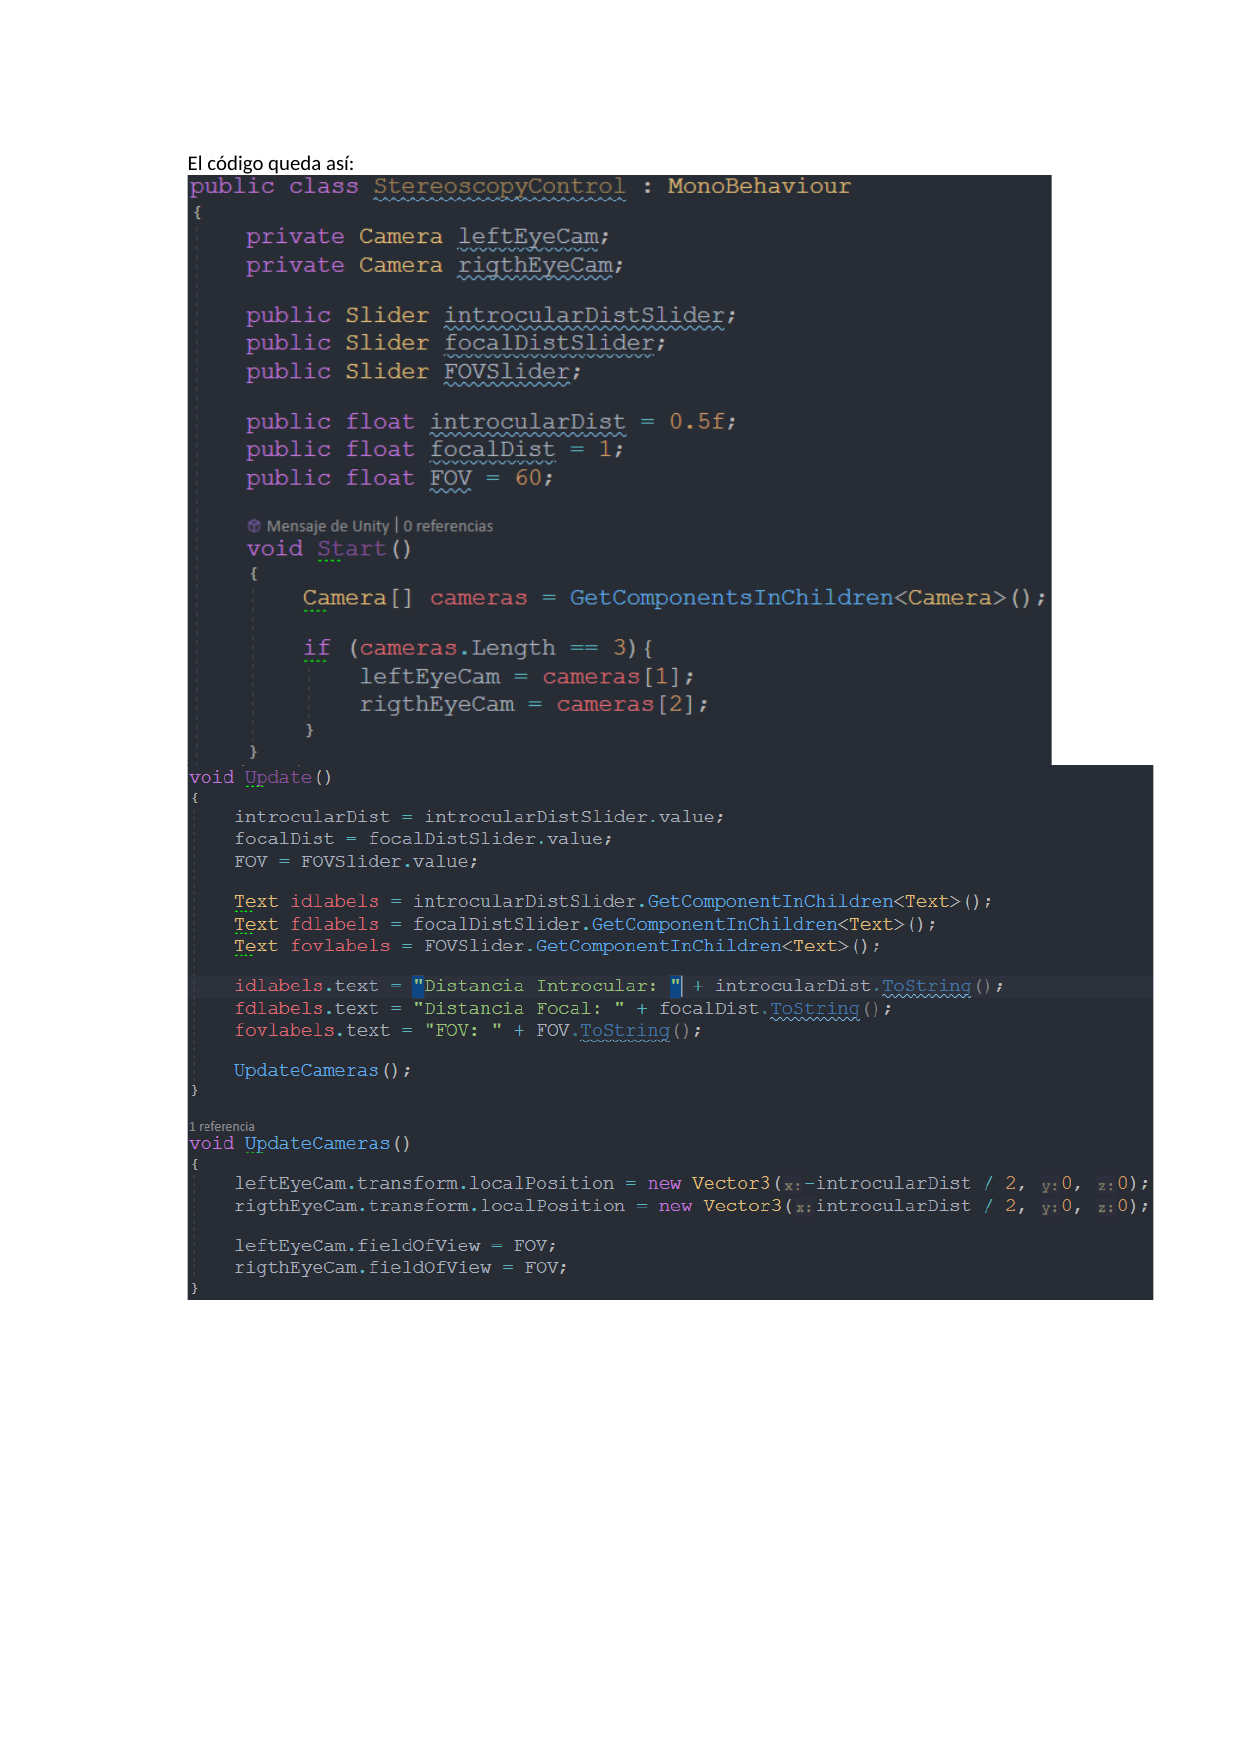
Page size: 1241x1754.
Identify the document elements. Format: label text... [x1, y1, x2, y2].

picture [187, 175, 1154, 1300]
text El código queda así: [187, 150, 1053, 175]
